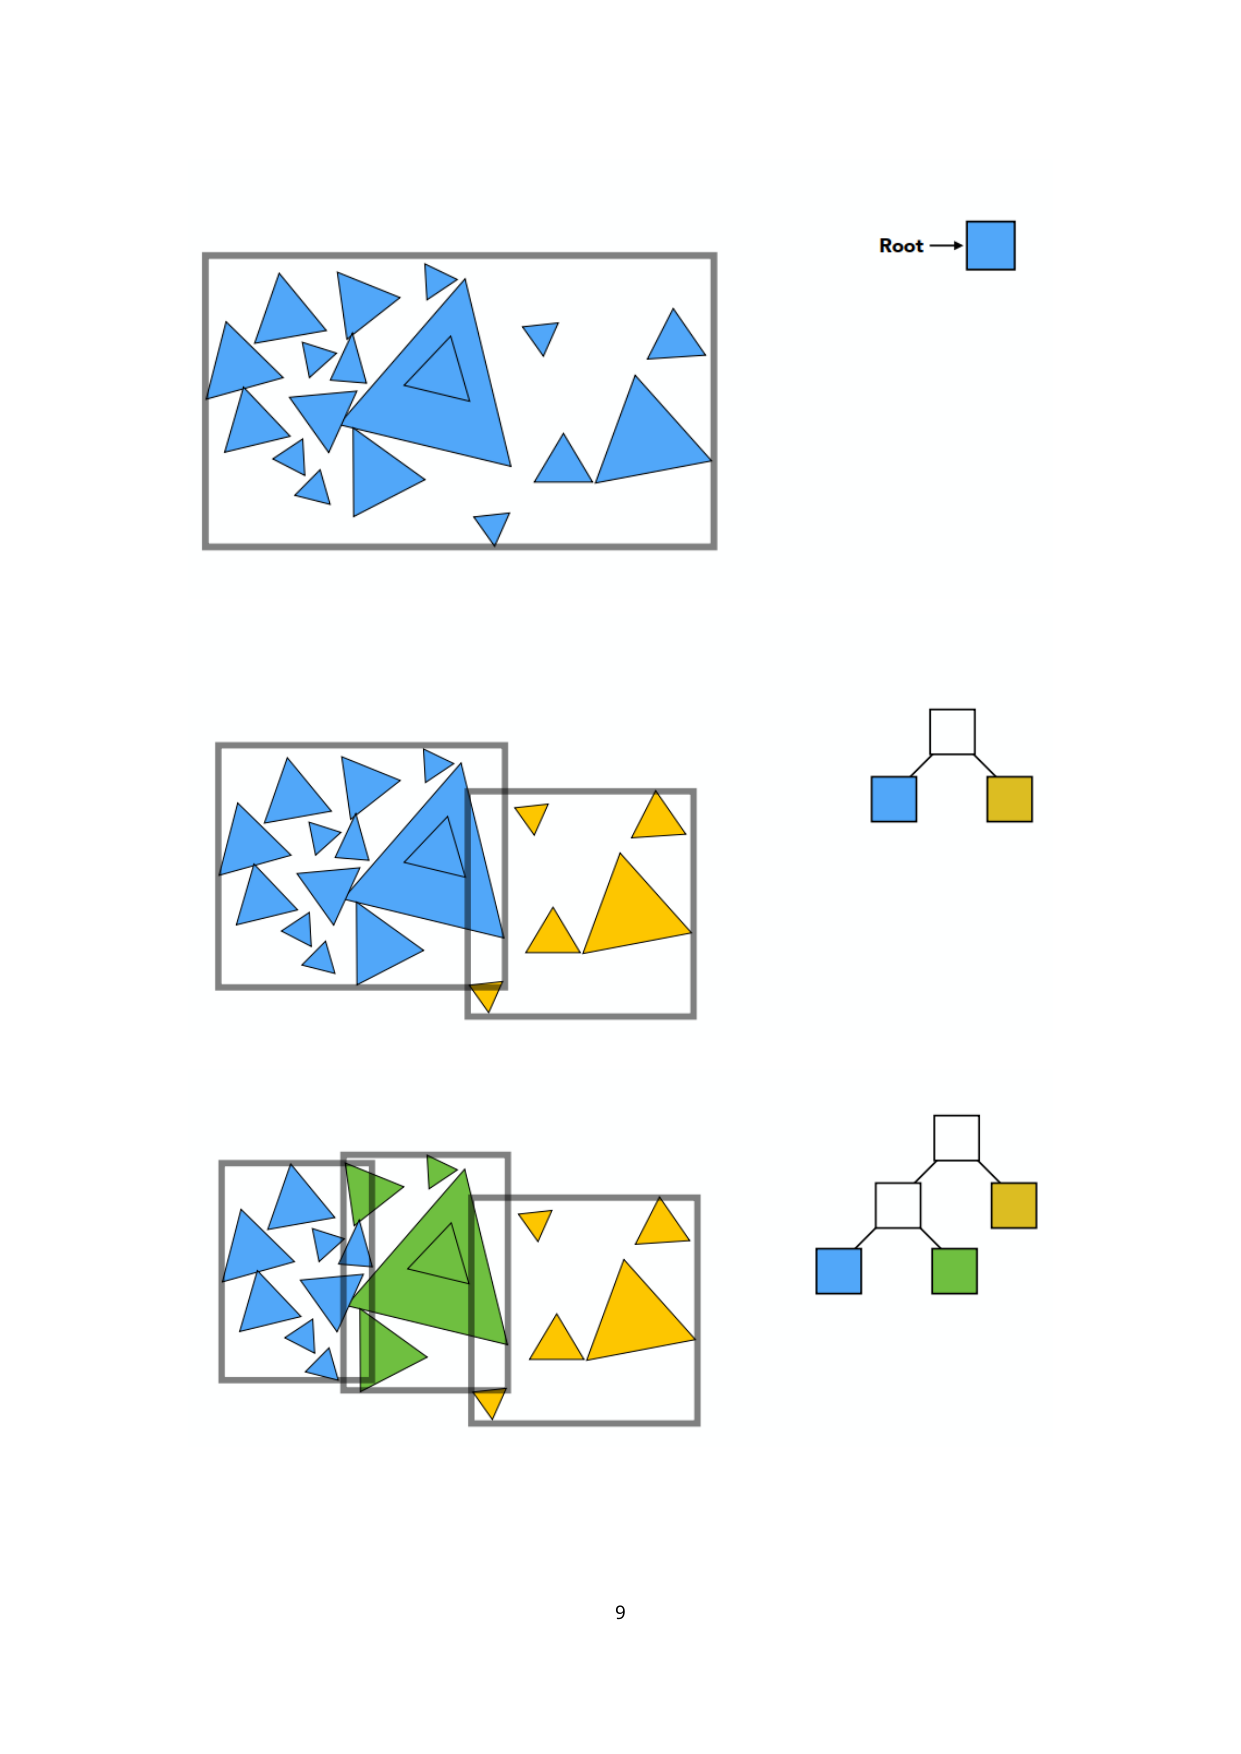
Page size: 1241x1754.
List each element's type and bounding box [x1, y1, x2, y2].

picture [187, 159, 1053, 599]
picture [187, 614, 1053, 1040]
picture [187, 1069, 1053, 1447]
